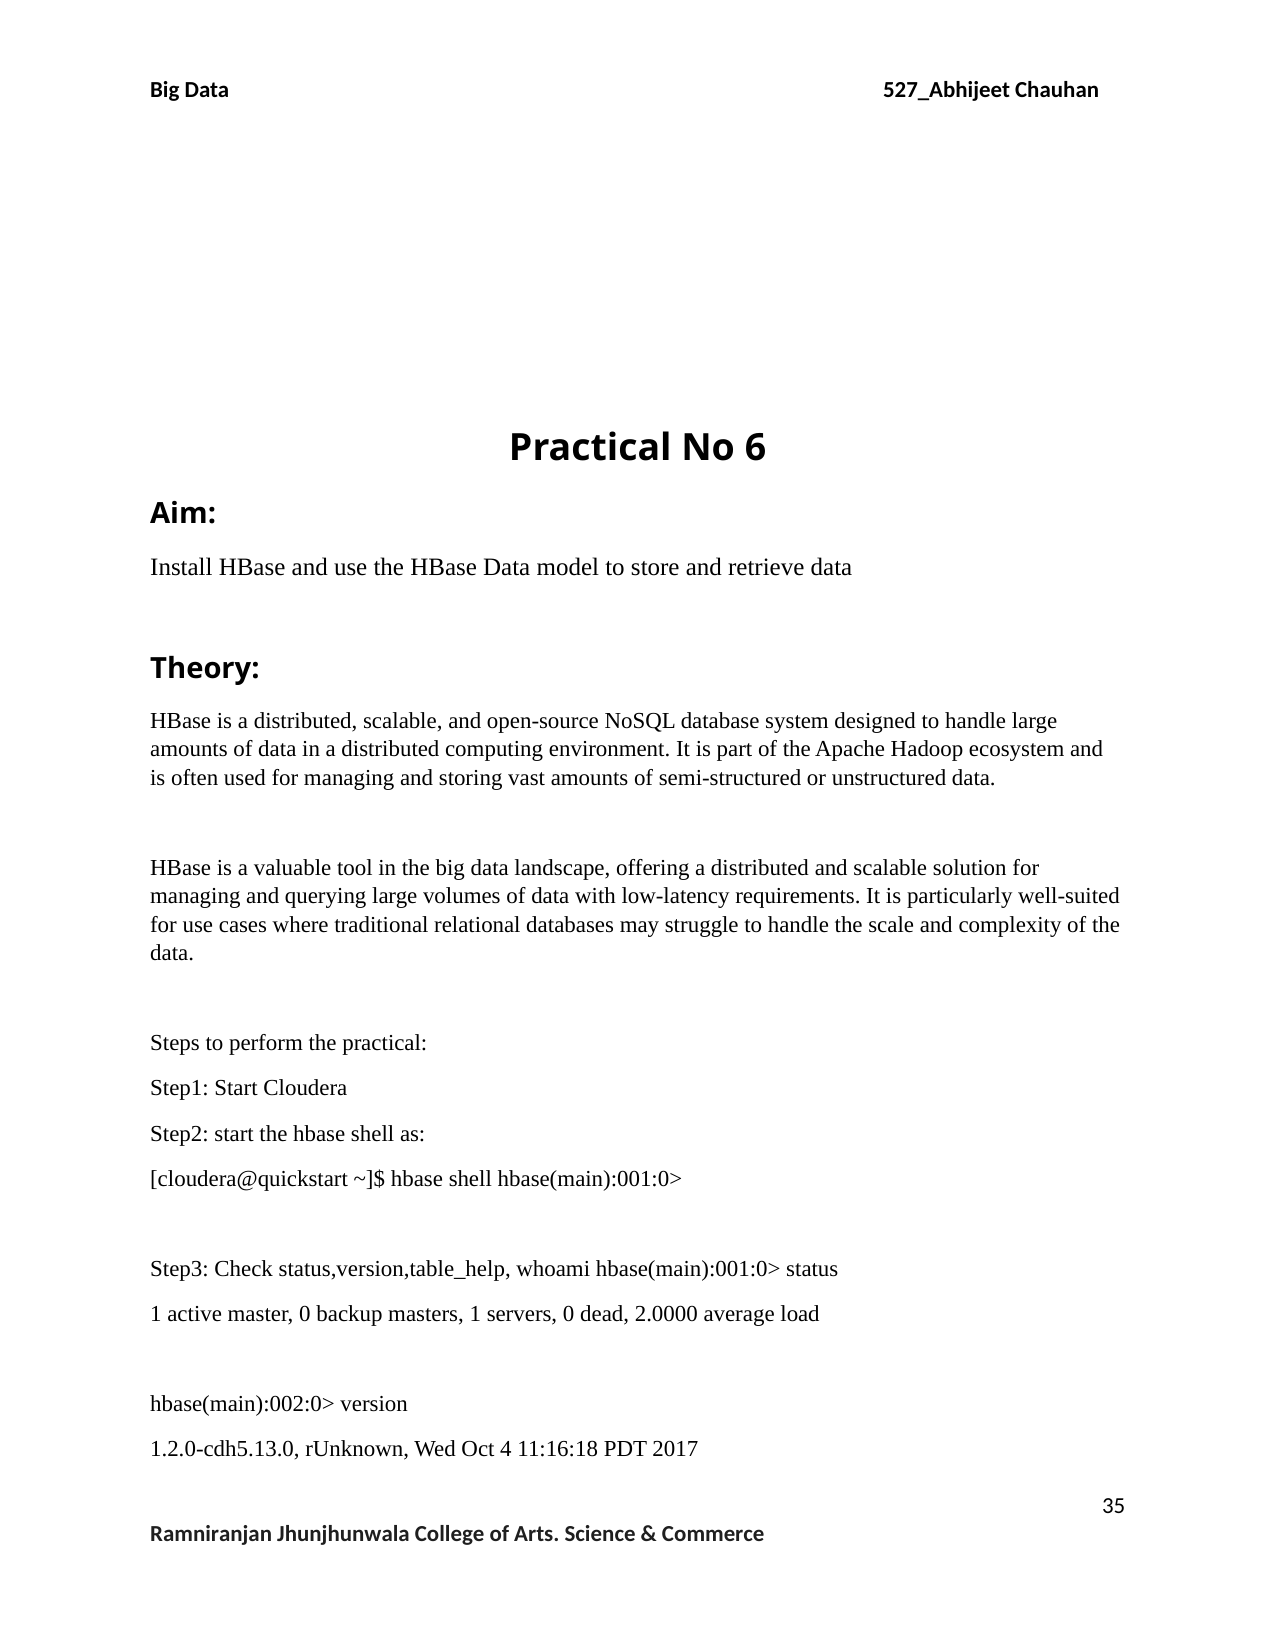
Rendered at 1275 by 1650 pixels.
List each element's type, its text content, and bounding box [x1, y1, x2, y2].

text hbase(main):002:0> version [150, 1390, 1125, 1417]
text 1.2.0-cdh5.13.0, rUnknown, Wed Oct 4 11:16:18 PDT 2017 [150, 1435, 1125, 1462]
text HBase is a valuable tool in the big data landscape, offering a distributed and scalable solution for managing and querying large volumes of data with low-latency requirements. It is particularly well-suited for use cases where traditional relational databases may struggle to handle the scale and complexity of the data. [150, 854, 1125, 966]
text Steps to perform the practical: [150, 1029, 1125, 1056]
text [cloudera@quickstart ~]$ hbase shell hbase(main):001:0> [150, 1165, 1125, 1191]
text Step3: Check status,version,table_help, whoami hbase(main):001:0> status [150, 1255, 1125, 1281]
text Practical No 6 [150, 421, 1125, 472]
text Theory: [150, 647, 1125, 687]
text Install HBase and use the HBase Data model to store and retrieve data [150, 552, 1125, 581]
text Step2: start the hbase shell as: [150, 1119, 1125, 1146]
text 1 active master, 0 backup masters, 1 servers, 0 dead, 2.0000 average load [150, 1300, 1125, 1326]
text HBase is a distributed, scalable, and open-source NoSQL database system designed to handle large amounts of data in a distributed computing environment. It is part of the Apache Hadoop ecosystem and is often used for managing and storing vast amounts of semi-structured or unstructured data. [150, 707, 1125, 790]
text Step1: Start Cloudera [150, 1074, 1125, 1101]
text Aim: [150, 492, 1125, 532]
